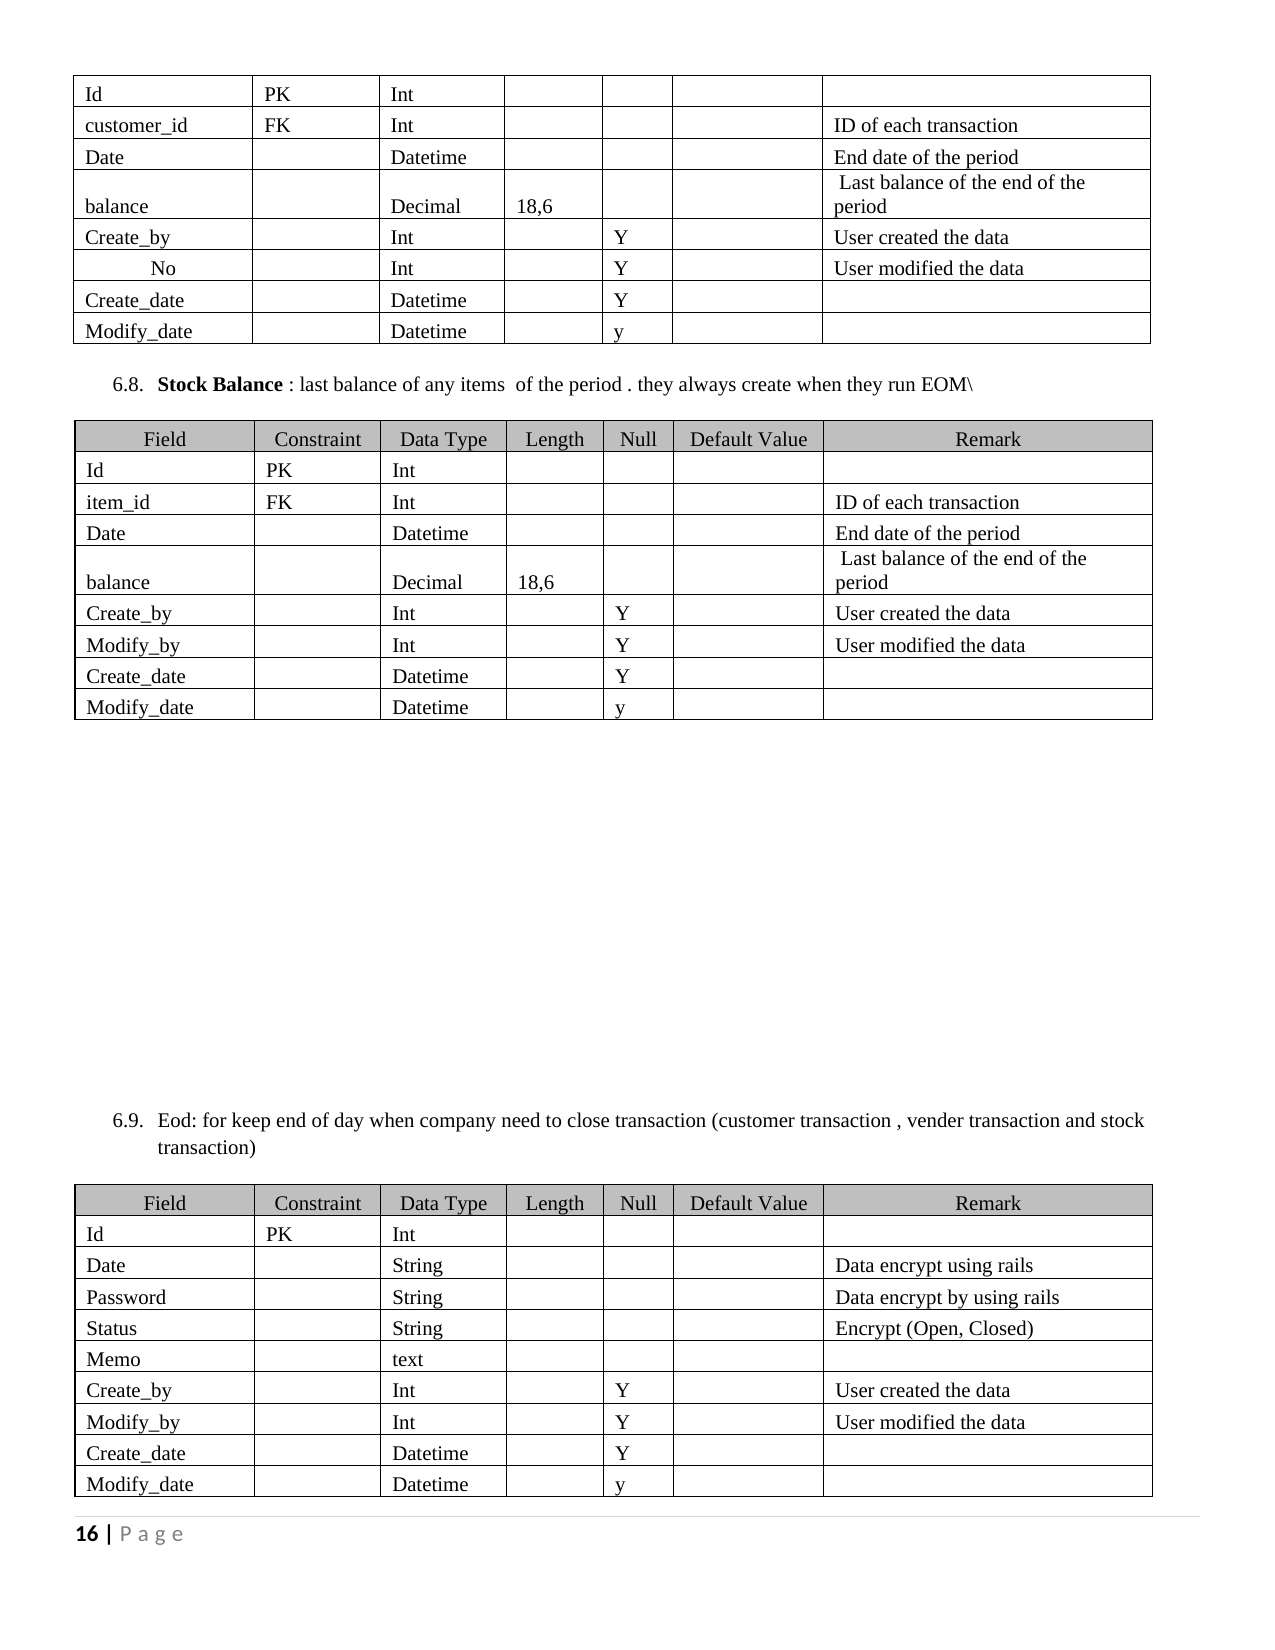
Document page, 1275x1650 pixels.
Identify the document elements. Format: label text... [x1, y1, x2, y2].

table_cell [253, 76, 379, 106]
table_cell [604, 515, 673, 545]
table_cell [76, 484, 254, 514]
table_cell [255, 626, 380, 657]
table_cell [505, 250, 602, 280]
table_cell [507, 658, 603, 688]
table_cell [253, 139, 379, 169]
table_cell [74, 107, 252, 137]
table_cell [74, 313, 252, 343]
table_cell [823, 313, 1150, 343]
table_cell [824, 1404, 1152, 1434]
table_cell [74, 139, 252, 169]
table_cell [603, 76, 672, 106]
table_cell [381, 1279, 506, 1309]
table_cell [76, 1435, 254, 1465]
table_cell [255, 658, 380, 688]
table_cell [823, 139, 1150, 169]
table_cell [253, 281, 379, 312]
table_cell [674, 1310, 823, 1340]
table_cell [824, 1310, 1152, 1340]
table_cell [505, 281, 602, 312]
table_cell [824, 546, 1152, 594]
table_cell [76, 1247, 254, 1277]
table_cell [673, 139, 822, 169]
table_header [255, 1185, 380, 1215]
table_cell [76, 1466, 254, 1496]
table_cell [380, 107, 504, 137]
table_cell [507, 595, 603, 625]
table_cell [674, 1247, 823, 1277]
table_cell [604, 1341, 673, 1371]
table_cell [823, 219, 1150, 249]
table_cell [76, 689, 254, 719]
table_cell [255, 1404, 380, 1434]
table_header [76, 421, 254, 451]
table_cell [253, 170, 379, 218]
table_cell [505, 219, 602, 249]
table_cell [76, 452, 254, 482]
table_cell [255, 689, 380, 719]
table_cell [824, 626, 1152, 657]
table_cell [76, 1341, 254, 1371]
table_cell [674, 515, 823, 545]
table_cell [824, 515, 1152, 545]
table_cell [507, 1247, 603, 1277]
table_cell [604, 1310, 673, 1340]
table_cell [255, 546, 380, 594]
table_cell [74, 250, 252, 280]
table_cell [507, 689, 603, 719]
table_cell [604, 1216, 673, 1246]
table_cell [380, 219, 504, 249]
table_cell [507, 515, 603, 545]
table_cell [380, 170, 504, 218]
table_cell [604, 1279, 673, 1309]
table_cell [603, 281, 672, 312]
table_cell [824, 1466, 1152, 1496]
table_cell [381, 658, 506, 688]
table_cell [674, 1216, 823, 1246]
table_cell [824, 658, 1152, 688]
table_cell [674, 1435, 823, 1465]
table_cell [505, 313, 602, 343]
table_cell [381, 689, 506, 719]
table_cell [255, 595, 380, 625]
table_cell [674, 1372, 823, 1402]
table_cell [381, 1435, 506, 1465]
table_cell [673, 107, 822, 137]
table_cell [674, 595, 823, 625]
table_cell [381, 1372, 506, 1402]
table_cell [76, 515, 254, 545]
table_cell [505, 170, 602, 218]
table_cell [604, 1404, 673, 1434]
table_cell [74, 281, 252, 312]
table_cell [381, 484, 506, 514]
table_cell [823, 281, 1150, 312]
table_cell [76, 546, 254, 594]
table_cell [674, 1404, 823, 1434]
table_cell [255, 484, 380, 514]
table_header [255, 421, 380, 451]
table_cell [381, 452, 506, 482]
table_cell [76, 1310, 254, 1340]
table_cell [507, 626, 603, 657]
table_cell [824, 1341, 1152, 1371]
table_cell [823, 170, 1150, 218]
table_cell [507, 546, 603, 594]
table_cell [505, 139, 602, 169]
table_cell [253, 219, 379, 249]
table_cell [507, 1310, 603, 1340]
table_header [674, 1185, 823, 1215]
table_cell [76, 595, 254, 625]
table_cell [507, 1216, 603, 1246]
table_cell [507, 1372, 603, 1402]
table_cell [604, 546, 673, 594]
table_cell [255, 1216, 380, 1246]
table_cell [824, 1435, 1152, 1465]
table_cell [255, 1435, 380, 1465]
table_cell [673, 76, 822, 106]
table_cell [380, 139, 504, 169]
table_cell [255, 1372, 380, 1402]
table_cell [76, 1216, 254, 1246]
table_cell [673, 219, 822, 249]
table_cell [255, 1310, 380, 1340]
list Eod: for keep end of day when company need to close transaction (customer transaction , vender transaction and stock transaction) [112, 1108, 1200, 1159]
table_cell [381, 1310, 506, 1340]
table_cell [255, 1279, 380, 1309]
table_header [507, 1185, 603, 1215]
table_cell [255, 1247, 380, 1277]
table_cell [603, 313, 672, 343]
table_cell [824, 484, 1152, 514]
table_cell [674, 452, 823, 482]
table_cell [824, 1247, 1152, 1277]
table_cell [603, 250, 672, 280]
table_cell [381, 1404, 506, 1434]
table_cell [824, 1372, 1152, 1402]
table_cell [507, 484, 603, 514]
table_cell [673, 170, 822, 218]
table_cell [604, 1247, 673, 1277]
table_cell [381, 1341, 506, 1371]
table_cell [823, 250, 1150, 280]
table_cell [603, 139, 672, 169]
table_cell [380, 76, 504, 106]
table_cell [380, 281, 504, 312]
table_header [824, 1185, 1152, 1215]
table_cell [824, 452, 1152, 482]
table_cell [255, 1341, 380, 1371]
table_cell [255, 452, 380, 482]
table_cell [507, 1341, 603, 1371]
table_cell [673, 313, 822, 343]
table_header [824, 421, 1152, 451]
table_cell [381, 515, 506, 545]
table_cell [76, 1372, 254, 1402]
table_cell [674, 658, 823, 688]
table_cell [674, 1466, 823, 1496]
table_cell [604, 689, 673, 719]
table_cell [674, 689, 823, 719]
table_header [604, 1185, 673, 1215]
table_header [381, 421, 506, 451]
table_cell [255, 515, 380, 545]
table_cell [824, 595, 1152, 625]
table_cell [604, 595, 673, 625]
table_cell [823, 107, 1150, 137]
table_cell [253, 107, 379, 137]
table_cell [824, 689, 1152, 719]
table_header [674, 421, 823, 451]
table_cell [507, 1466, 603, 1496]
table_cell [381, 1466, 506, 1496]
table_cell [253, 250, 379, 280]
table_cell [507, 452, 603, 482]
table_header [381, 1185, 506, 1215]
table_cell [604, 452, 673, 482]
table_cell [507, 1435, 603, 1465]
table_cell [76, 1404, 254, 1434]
list Stock Balance : last balance of any items of the period . they always create when they run EOM\ [112, 372, 1200, 396]
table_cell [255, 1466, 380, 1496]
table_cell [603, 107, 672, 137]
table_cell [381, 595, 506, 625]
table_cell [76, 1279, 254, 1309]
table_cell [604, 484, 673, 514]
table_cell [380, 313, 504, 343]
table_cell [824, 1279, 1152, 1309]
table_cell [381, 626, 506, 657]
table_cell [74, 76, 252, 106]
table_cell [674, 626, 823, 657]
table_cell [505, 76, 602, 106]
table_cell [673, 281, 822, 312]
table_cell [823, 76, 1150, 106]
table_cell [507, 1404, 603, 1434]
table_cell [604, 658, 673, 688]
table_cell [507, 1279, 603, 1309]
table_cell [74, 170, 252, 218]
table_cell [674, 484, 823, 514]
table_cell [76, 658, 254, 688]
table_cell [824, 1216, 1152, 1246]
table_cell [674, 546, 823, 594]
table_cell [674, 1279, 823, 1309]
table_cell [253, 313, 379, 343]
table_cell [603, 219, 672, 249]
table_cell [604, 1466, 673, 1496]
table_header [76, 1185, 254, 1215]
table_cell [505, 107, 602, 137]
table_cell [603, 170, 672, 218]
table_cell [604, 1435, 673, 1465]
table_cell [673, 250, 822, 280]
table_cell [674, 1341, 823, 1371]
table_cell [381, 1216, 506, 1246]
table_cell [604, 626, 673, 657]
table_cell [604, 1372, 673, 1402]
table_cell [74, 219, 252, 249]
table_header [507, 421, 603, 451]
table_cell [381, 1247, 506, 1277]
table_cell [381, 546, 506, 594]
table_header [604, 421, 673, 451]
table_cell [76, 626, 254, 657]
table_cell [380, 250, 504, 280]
